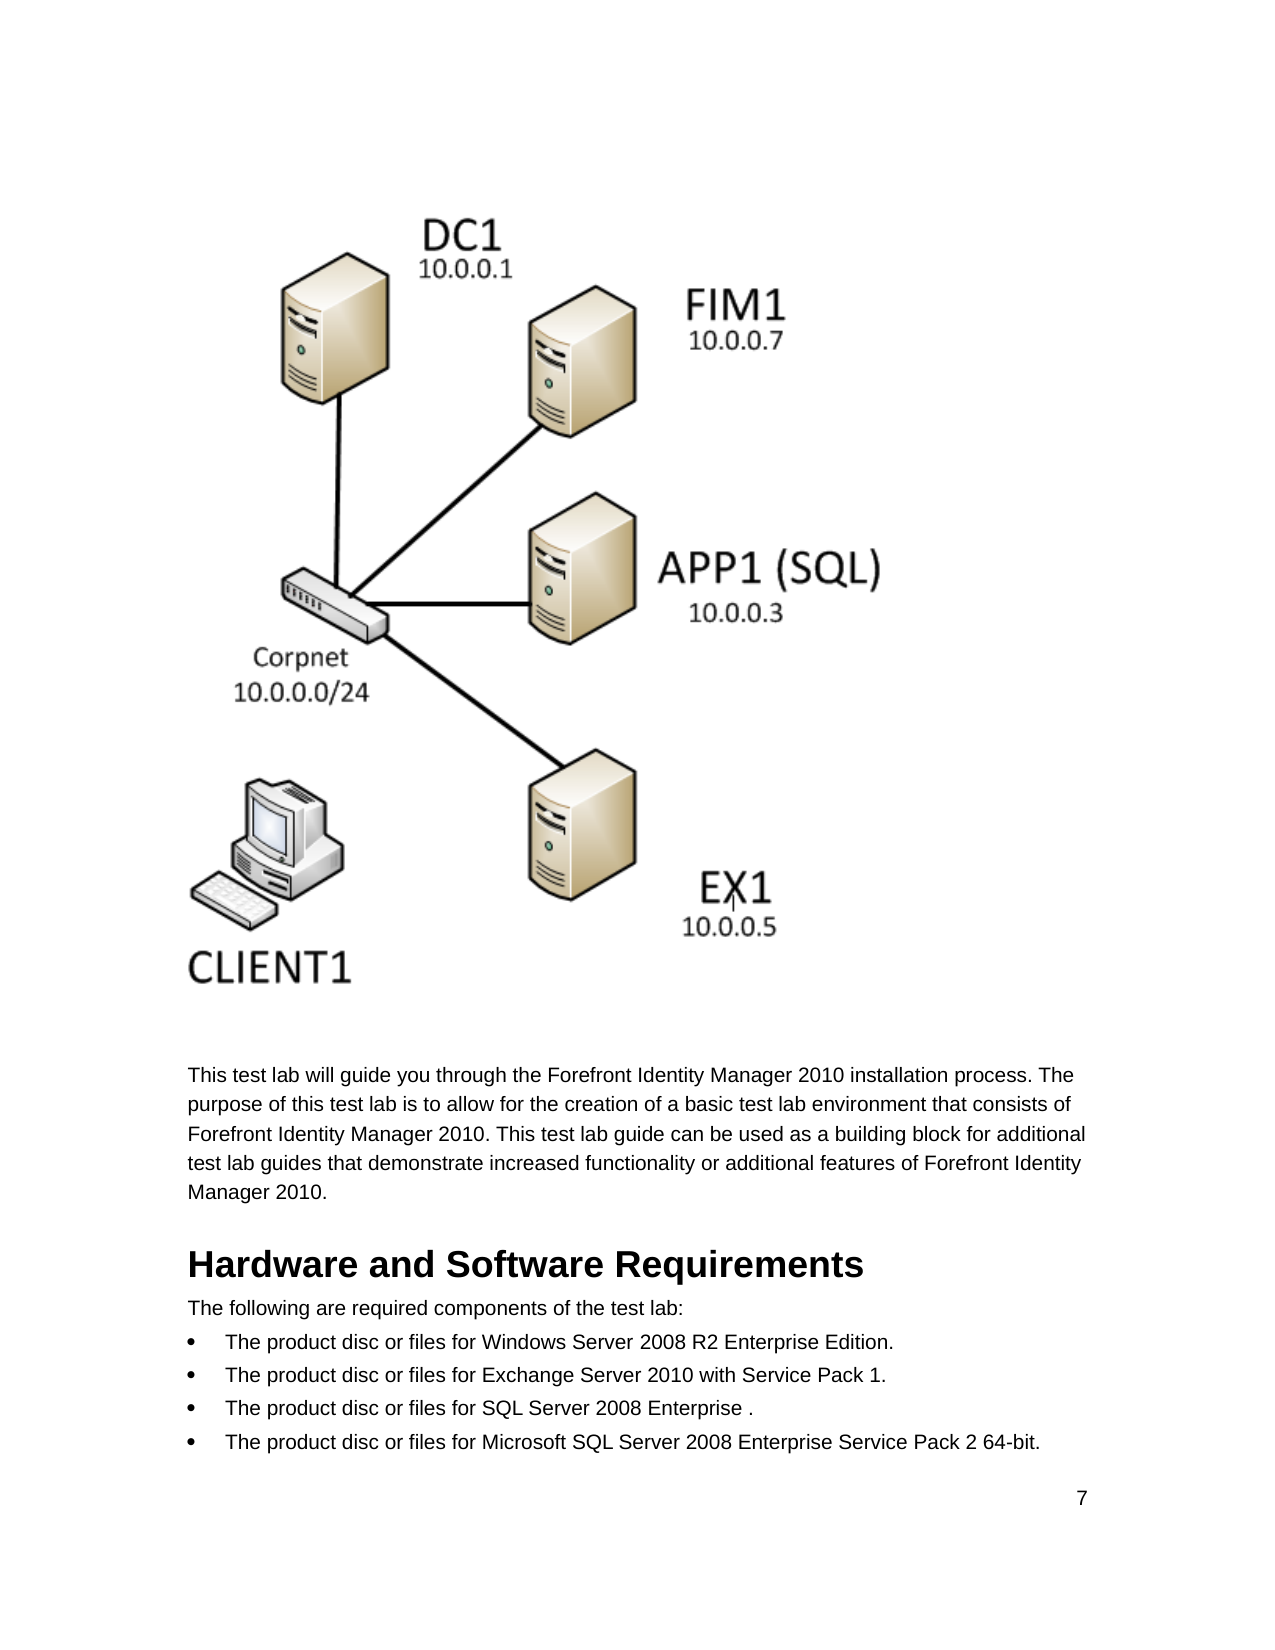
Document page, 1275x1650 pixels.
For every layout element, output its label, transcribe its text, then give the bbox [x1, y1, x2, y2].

list  The product disc or files for Windows Server 2008 R2 Enterprise Edition. [187, 1327, 1087, 1354]
picture [187, 198, 883, 998]
list  The product disc or files for Microsoft SQL Server 2008 Enterprise Service Pack 2 64-bit. [187, 1427, 1087, 1454]
text The following are required components of the test lab: [187, 1292, 1087, 1321]
list  The product disc or files for SQL Server 2008 Enterprise . [187, 1394, 1087, 1421]
list  The product disc or files for Exchange Server 2010 with Service Pack 1. [187, 1361, 1087, 1388]
subtitle Hardware and Software Requirements [187, 1243, 1087, 1286]
text This test lab will guide you through the Forefront Identity Manager 2010 installation process. The purpose of this test lab is to allow for the creation of a basic test lab environment that consists of Forefront Identity Manager 2010. This test lab guide can be used as a building block for additional test lab guides that demonstrate increased functionality or additional features of Forefront Identity Manager 2010. [187, 1059, 1087, 1205]
